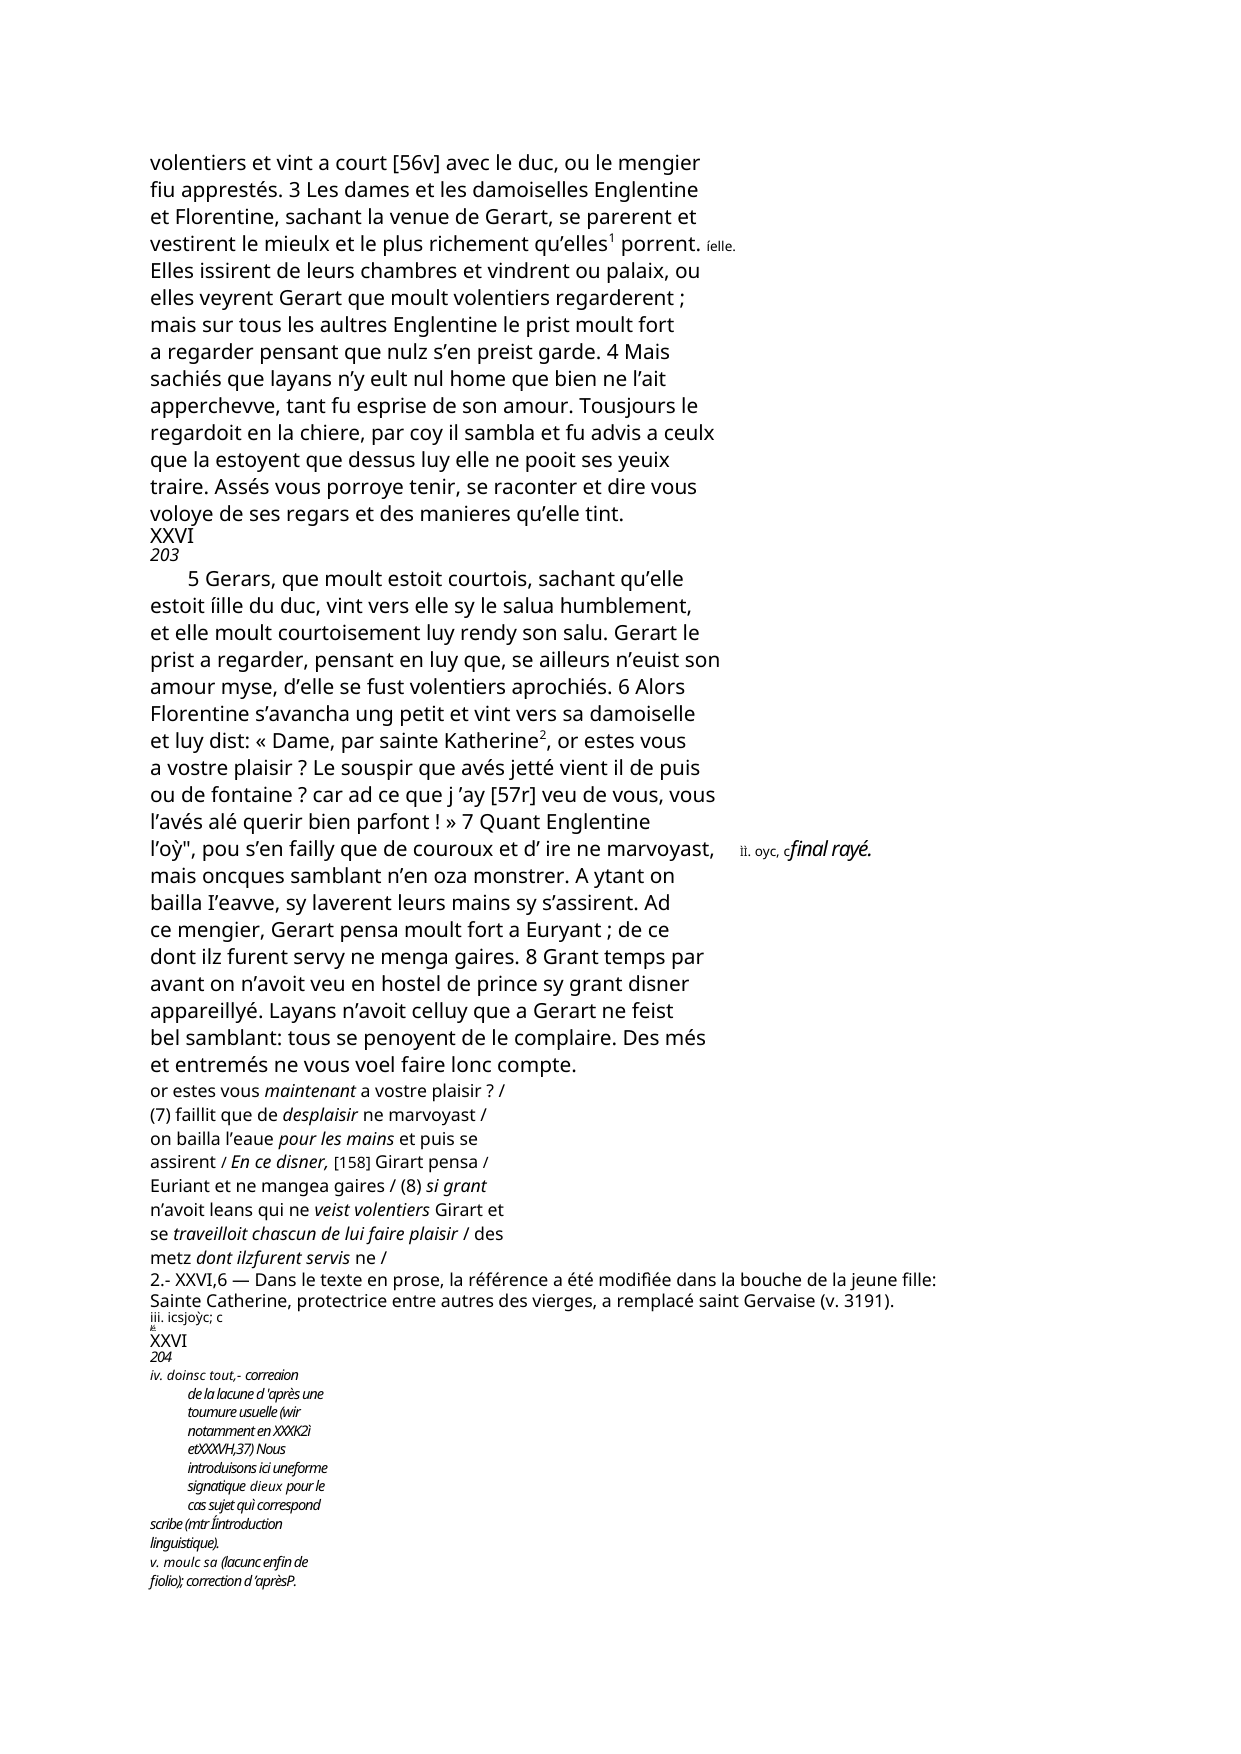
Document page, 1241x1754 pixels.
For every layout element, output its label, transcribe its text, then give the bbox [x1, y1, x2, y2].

text 204 [150, 1351, 1090, 1366]
text 203 [150, 547, 1090, 565]
text Elles issirent de leurs chambres et vindrent ou palaix, ou elles veyrent Gerart que moult volentiers regarderent ; mais sur tous les aultres Englentine le prist moult fort a regarder pensant que nulz s’en preist garde. 4 Mais sachiés que layans n’y eult nul home que bien ne l’ait apperchevve, tant fu esprise de son amour. Tousjours le regardoit en la chiere, par coy il sambla et fu advis a ceulx que la estoyent que dessus luy elle ne pooit ses yeuix traire. Assés vous porroye tenir, se raconter et dire vous voloye de ses regars et des manieres qu’elle tint. [150, 257, 1090, 527]
text XXVI [150, 527, 1090, 547]
text iv. doinsc tout,- correaion de la lacune d 'après une toumure usuelle (wir notamment en XXXK2ì etXXXVH,37) Nous introduisons ici uneforme signatique dieux pour le cas sujet quì correspond [150, 1366, 1090, 1514]
text scribe (mtr Íintroduction linguistique). [150, 1514, 1090, 1552]
text iii. icsjoỳc; c [150, 1312, 1090, 1325]
text XXVI [150, 1333, 1090, 1351]
text or estes vous maintenant a vostre plaisir ? / (7) faillit que de desplaisir ne marvoyast / on bailla l’eaue pour les mains et puis se assirent / En ce disner, [158] Girart pensa / Euriant et ne mangea gaires / (8) si grant n’avoit leans qui ne veist volentiers Girart et se traveilloit chascun de lui faire plaisir / des metz dont ilzfurent servis ne / [150, 1078, 1090, 1269]
text volentiers et vint a court [56v] avec le duc, ou le mengier fiu apprestés. 3 Les dames et les damoiselles Englentine et Florentine, sachant la venue de Gerart, se parerent et vestirent le mieulx et le plus richement qu’elles1 porrent. íelle. [150, 149, 1090, 257]
text 5 Gerars, que moult estoit courtois, sachant qu’elle estoit íille du duc, vint vers elle sy le salua humblement, et elle moult courtoisement luy rendy son salu. Gerart le prist a regarder, pensant en luy que, se ailleurs n’euist son amour myse, d’elle se fust volentiers aprochiés. 6 Alors Florentine s’avancha ung petit et vint vers sa damoiselle et luy dist: « Dame, par sainte Katherine2, or estes vous a vostre plaisir ? Le souspir que avés jetté vient il de puis ou de fontaine ? car ad ce que j ’ay [57r] veu de vous, vous l’avés alé querir bien parfont ! » 7 Quant Englentine l’oỳ", pou s’en failly que de couroux et d’ ire ne marvoyast, ìì. oyc, cfinal rayé. [150, 565, 1090, 862]
text 2.- XXVI,6 — Dans le texte en prose, la référence a été modifìée dans la bouche de la jeune fille: Sainte Catherine, protectrice entre autres des vierges, a remplacé saint Gervaise (v. 3191). [150, 1269, 1090, 1312]
text v. moulc sa (lacunc enfin de fiolio); correction d ’aprèsP. [150, 1552, 1090, 1590]
text mais oncques samblant n’en oza monstrer. A ytant on bailla I’eavve, sy laverent leurs mains sy s’assirent. Ad ce mengier, Gerart pensa moult fort a Euryant ; de ce dont ilz furent servy ne menga gaires. 8 Grant temps par avant on n’avoit veu en hostel de prince sy grant disner appareillyé. Layans n’avoit celluy que a Gerart ne feist bel samblant: tous se penoyent de le complaire. Des més et entremés ne vous voel faire lonc compte. [150, 862, 1090, 1078]
